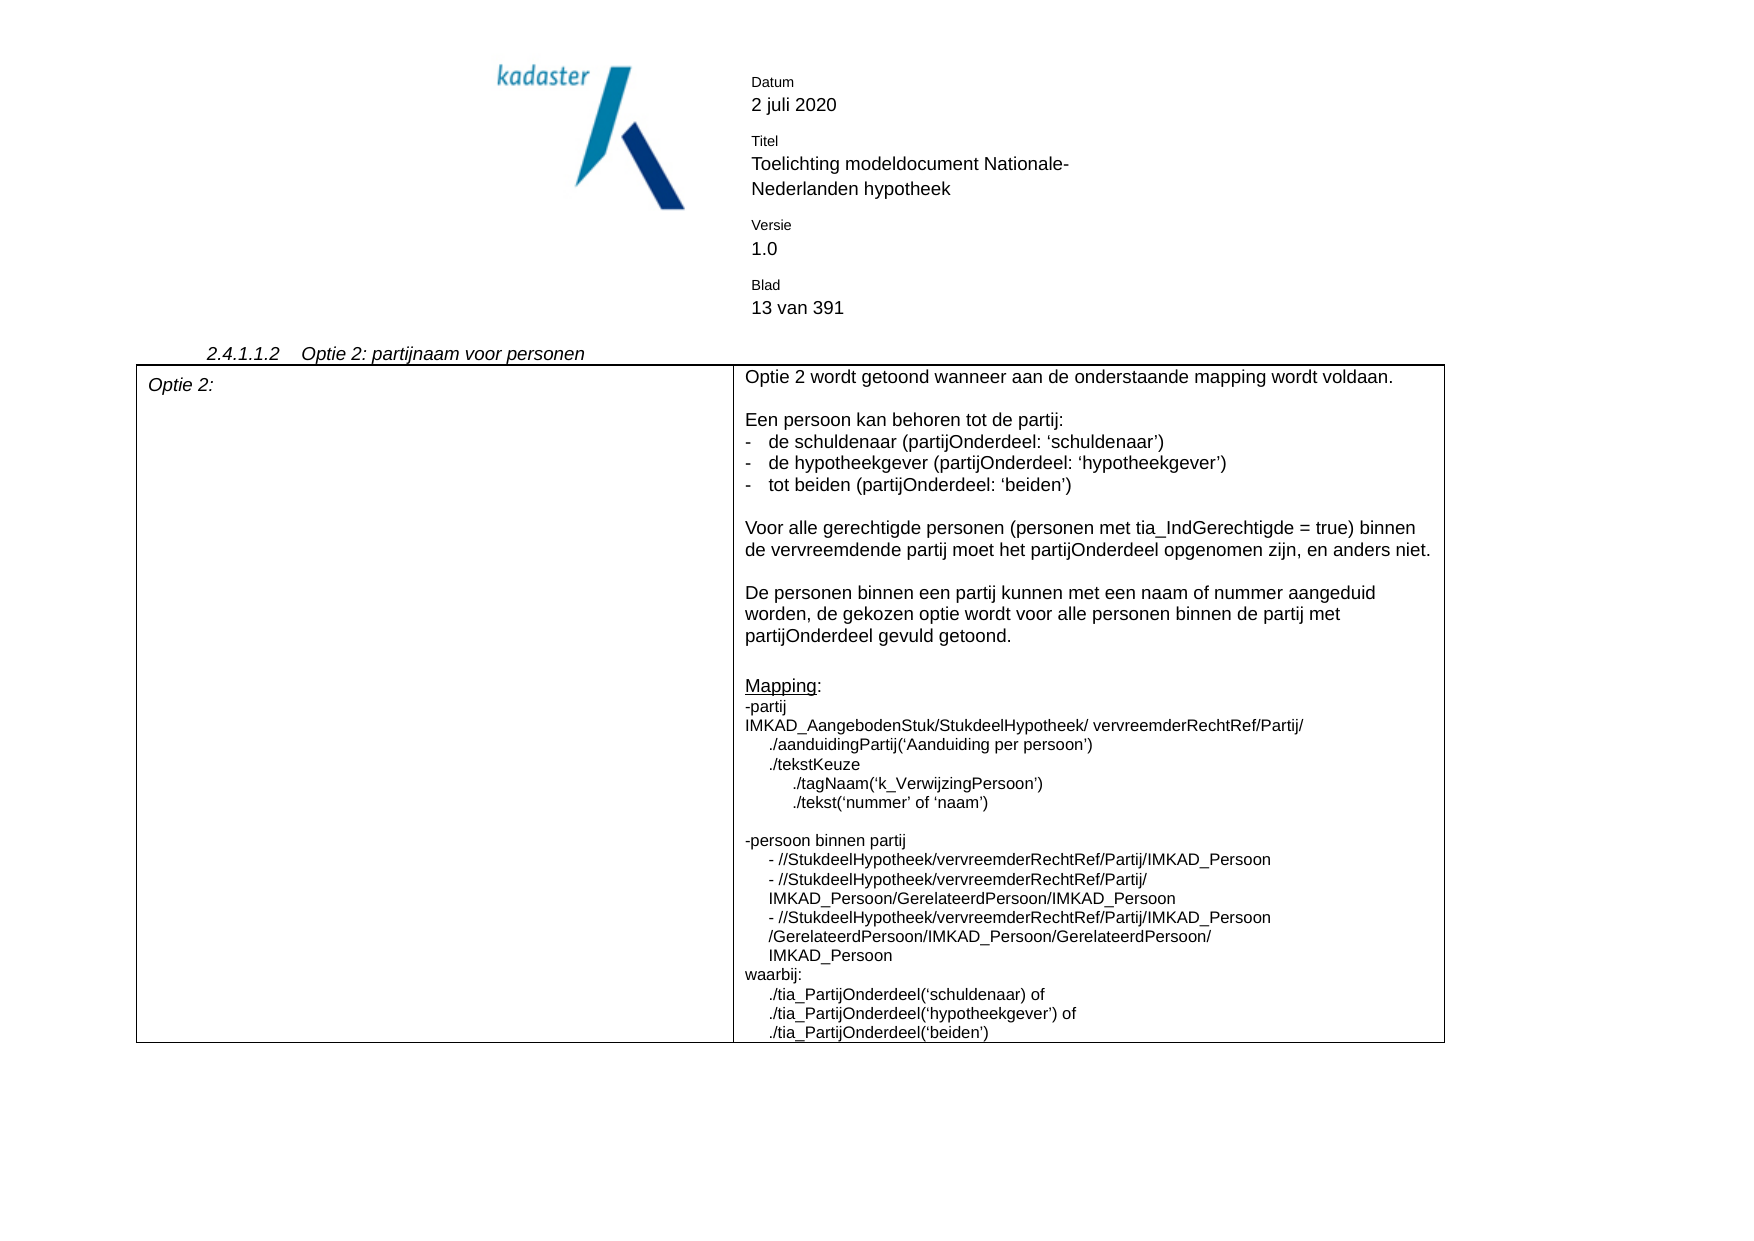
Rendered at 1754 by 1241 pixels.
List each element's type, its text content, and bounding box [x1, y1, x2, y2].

subtitle Optie 2: partijnaam voor personen [207, 335, 1444, 364]
table_header Optie 2: [137, 366, 733, 1042]
table_header Optie 2 wordt getoond wanneer aan de onderstaande mapping wordt voldaan. Een persoon kan behoren tot de partij: de schuldenaar (partijOnderdeel: ‘schuldenaar’) de hypotheekgever (partijOnderdeel: ‘hypotheekgever’) tot beiden (partijOnderdeel: ‘beiden’) Voor alle gerechtigde personen (personen met tia_IndGerechtigde = true) binnen de vervreemdende partij moet het partijOnderdeel opgenomen zijn, en anders niet. De personen binnen een partij kunnen met een naam of nummer aangeduid worden, de gekozen optie wordt voor alle personen binnen de partij met partijOnderdeel gevuld getoond. Mapping: -partij IMKAD_AangebodenStuk/StukdeelHypotheek/ vervreemderRechtRef/Partij/ ./aanduidingPartij(‘Aanduiding per persoon’) ./tekstKeuze ./tagNaam(‘k_VerwijzingPersoon’) ./tekst(‘nummer’ of ‘naam’) -persoon binnen partij - //StukdeelHypotheek/vervreemderRechtRef/Partij/IMKAD_Persoon - //StukdeelHypotheek/vervreemderRechtRef/Partij/ IMKAD_Persoon/GerelateerdPersoon/IMKAD_Persoon - //StukdeelHypotheek/vervreemderRechtRef/Partij/IMKAD_Persoon /GerelateerdPersoon/IMKAD_Persoon/GerelateerdPersoon/ IMKAD_Persoon waarbij: ./tia_PartijOnderdeel(‘schuldenaar) of ./tia_PartijOnderdeel(‘hypotheekgever’) of ./tia_PartijOnderdeel(‘beiden’) [734, 366, 1444, 1042]
picture [480, 42, 699, 226]
